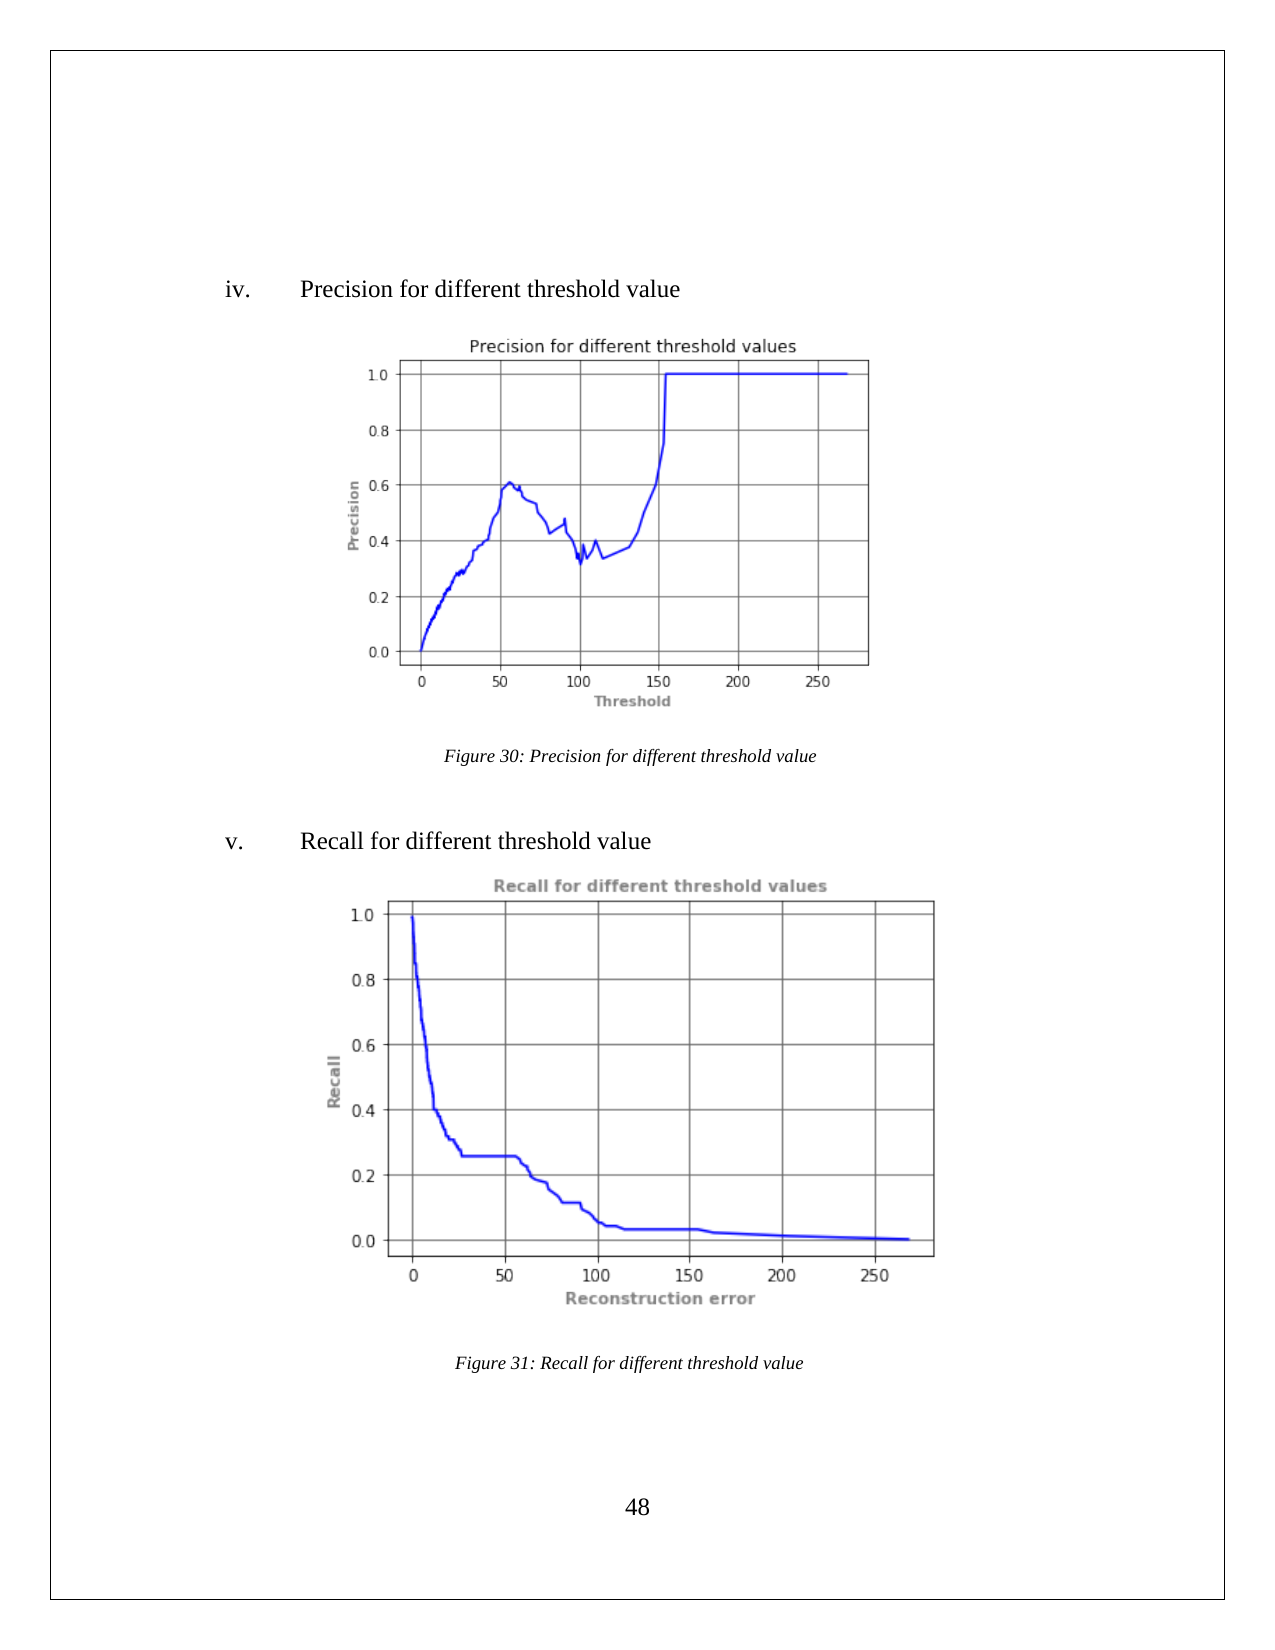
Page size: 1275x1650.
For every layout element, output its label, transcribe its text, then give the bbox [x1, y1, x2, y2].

picture [317, 870, 941, 1312]
picture [341, 329, 872, 712]
list Recall for different threshold value [225, 826, 1125, 855]
list Precision for different threshold value [225, 274, 1125, 302]
